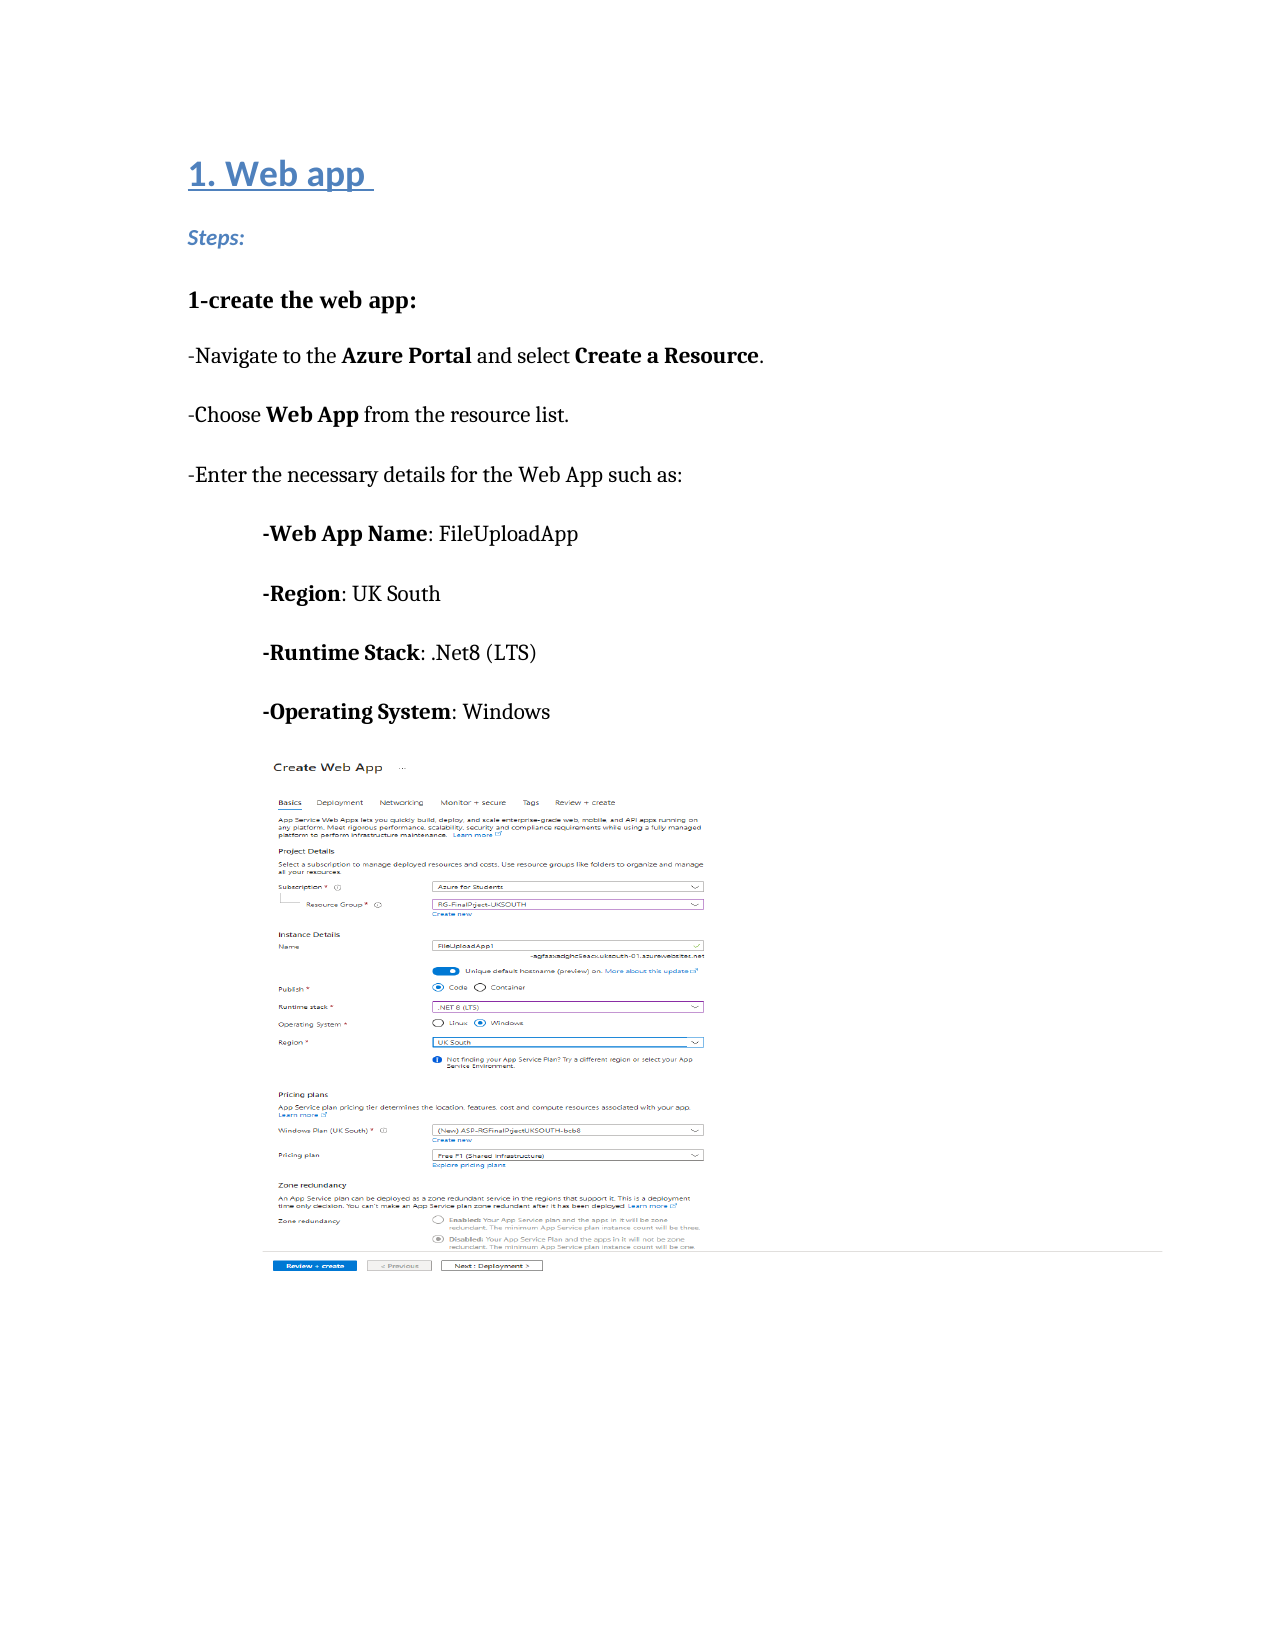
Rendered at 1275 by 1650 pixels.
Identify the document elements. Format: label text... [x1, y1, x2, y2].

text 1-create the web app: [187, 285, 1087, 314]
subtitle Steps: [187, 223, 1087, 252]
list -Navigate to the Azure Portal and select Create a Resource. [187, 343, 1087, 369]
list -Runtime Stack: .Net8 (LTS) [262, 640, 1087, 666]
picture [262, 758, 1163, 1279]
list -Web App Name: FileUploadApp [262, 521, 1087, 547]
list -Enter the necessary details for the Web App such as: [187, 462, 1087, 488]
list -Operating System: Windows [262, 699, 1087, 725]
list -Region: UK South [262, 580, 1087, 607]
subtitle 1. Web app [187, 150, 1087, 196]
list -Choose Web App from the resource list. [187, 402, 1087, 428]
